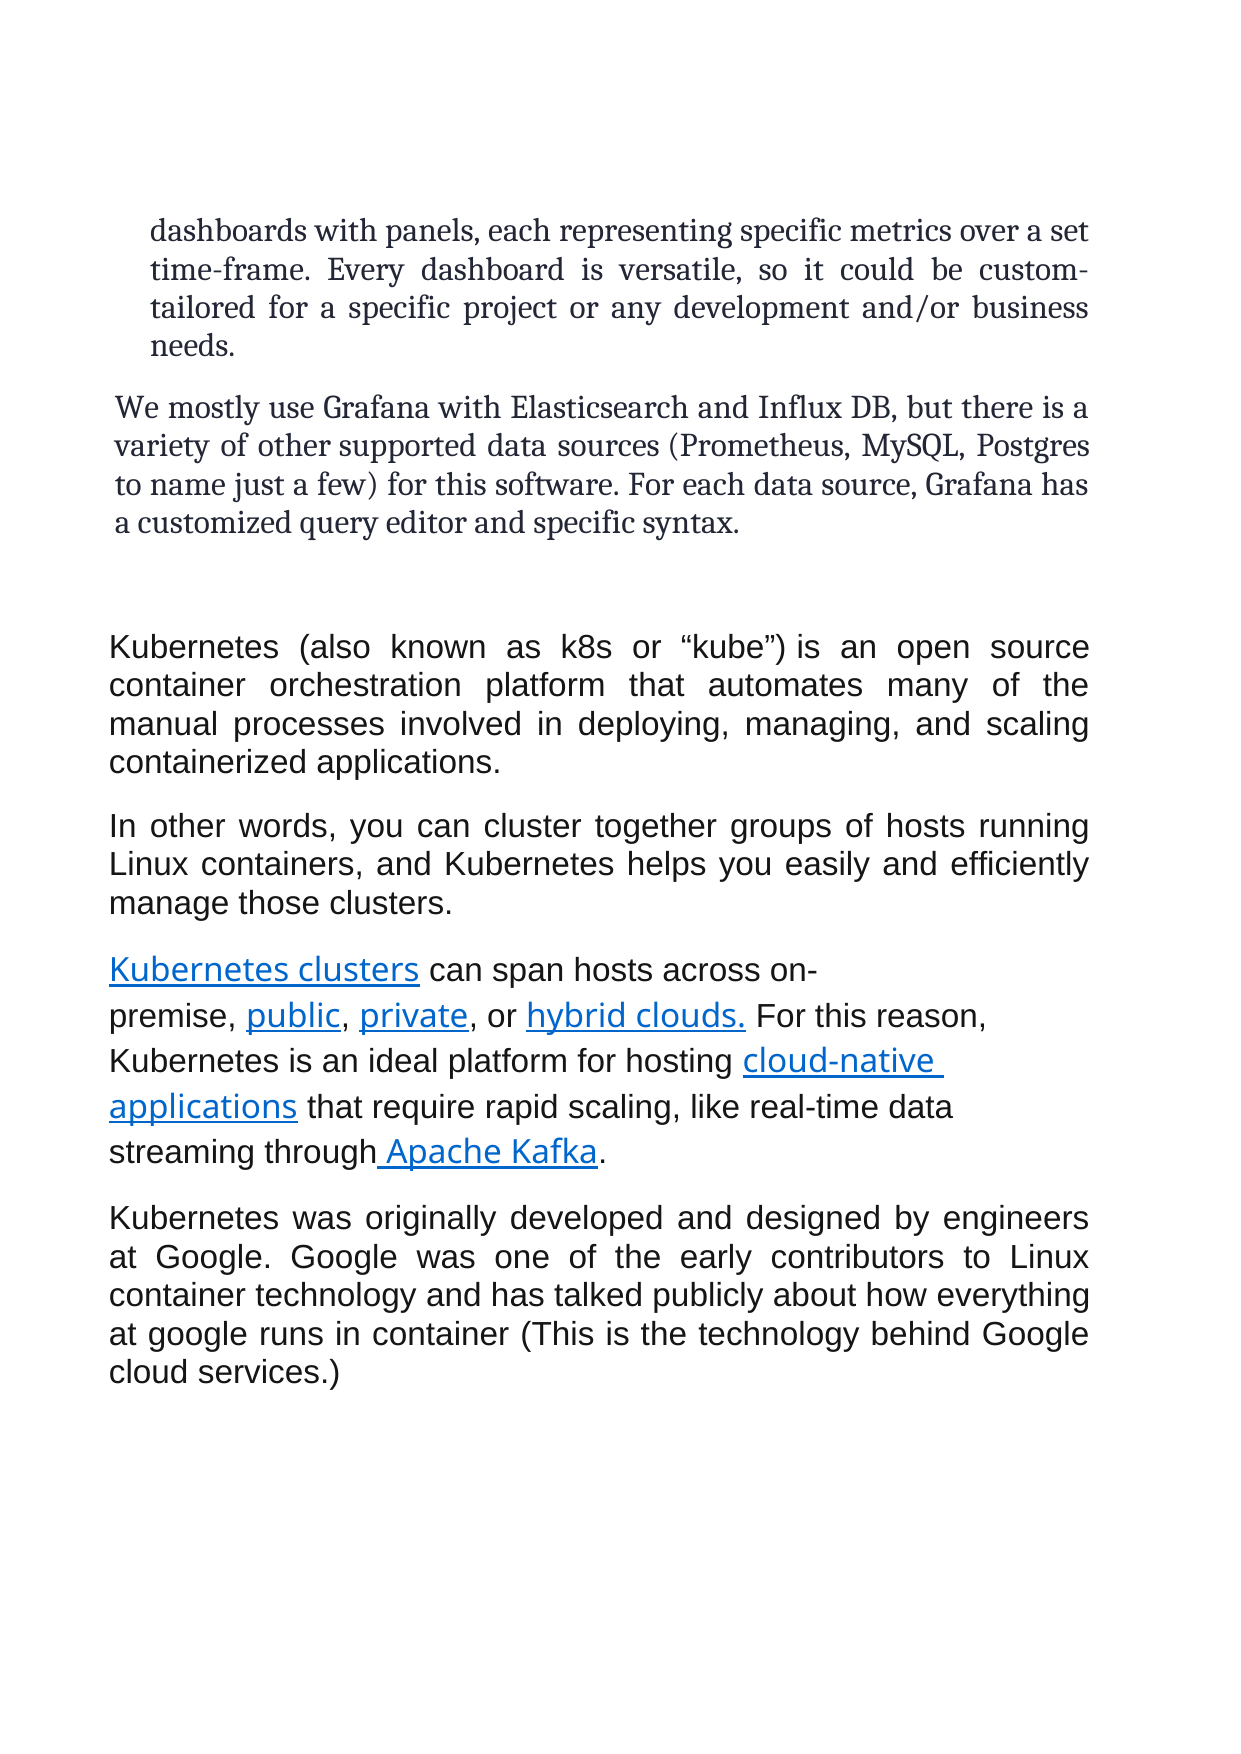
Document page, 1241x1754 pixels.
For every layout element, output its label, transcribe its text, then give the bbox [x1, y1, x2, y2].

text Kubernetes (also known as k8s or “kube”) is an open source container orchestration platform that automates many of the manual processes involved in deploying, managing, and scaling containerized applications. [109, 627, 1090, 781]
text Kubernetes clusters can span hosts across on-premise, public, private, or hybrid clouds. For this reason, Kubernetes is an ideal platform for hosting cloud-native applications that require rapid scaling, like real-time data streaming through Apache Kafka. [109, 946, 1090, 1173]
text Kubernetes was originally developed and designed by engineers at Google. Google was one of the early contributors to Linux container technology and has talked publicly about how everything at google runs in container (This is the technology behind Google cloud services.) [109, 1198, 1090, 1390]
text In other words, you can cluster together groups of hosts running Linux containers, and Kubernetes helps you easily and efficiently manage those clusters. [109, 806, 1090, 921]
text dashboards with panels, each representing specific metrics over a set time-frame. Every dashboard is versatile, so it could be custom-tailored for a specific project or any development and/or business needs. [150, 212, 1090, 365]
text We mostly use Grafana with Elasticsearch and Influx DB, but there is a variety of other supported data sources (Prometheus, MySQL, Postgres to name just a few) for this software. For each data source, Grafana has a customized query editor and specific syntax. [114, 388, 1090, 542]
